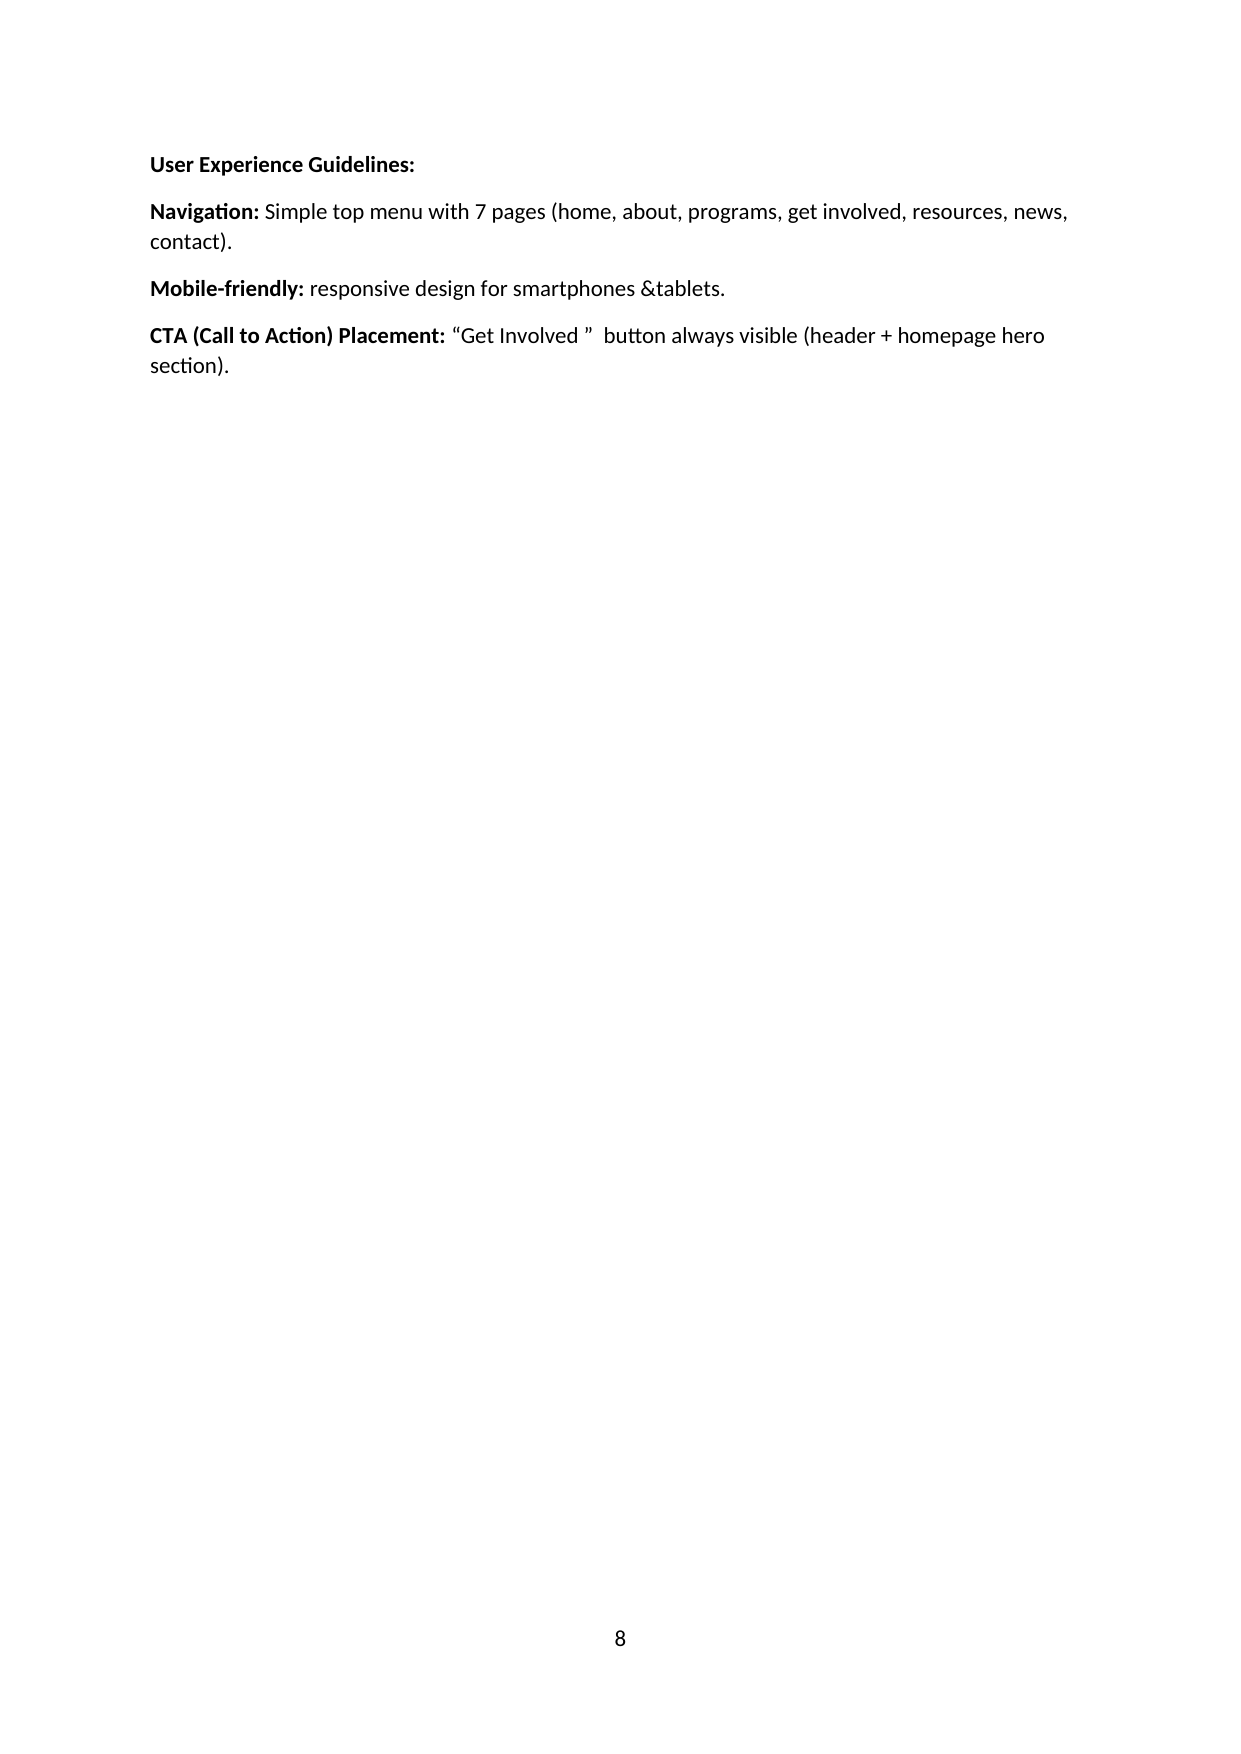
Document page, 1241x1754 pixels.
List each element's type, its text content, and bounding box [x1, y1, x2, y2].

text CTA (Call to Action) Placement: “Get Involved ” button always visible (header + homepage hero section). [150, 321, 1090, 379]
text User Experience Guidelines: [150, 150, 1090, 178]
text Mobile-friendly: responsive design for smartphones &tablets. [150, 274, 1090, 302]
text Navigation: Simple top menu with 7 pages (home, about, programs, get involved, resources, news, contact). [150, 197, 1090, 255]
